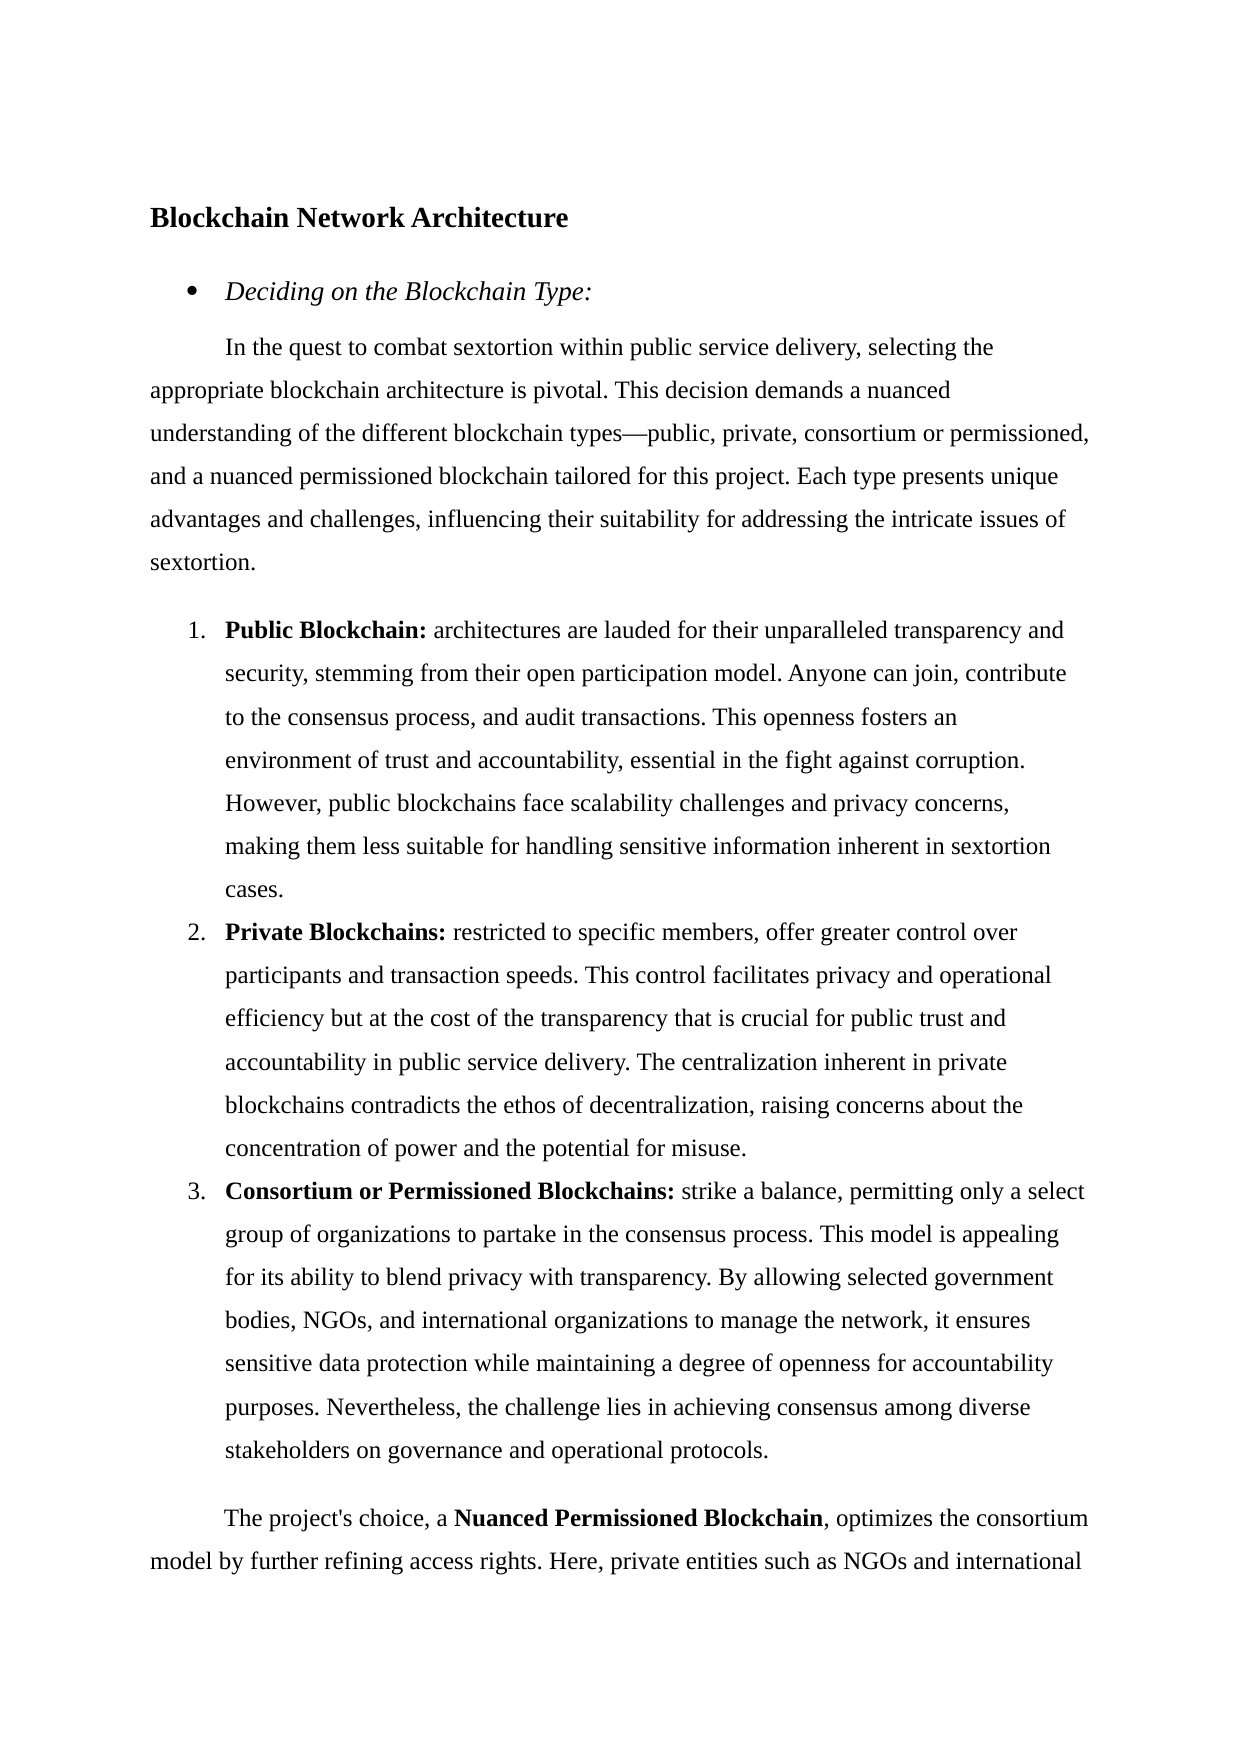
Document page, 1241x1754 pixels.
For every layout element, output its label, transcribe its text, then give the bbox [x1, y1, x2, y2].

subtitle Blockchain Network Architecture [150, 200, 1090, 233]
text In the quest to combat sextortion within public service delivery, selecting the appropriate blockchain architecture is pivotal. This decision demands a nuanced understanding of the different blockchain types—public, private, consortium or permissioned, and a nuanced permissioned blockchain tailored for this project. Each type presents unique advantages and challenges, influencing their suitability for addressing the intricate issues of sextortion. [150, 332, 1090, 576]
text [150, 1503, 1090, 1575]
list Public Blockchain: architectures are lauded for their unparalleled transparency and security, stemming from their open participation model. Anyone can join, contribute to the consensus process, and audit transactions. This openness fosters an environment of trust and accountability, essential in the fight against corruption. However, public blockchains face scalability challenges and privacy concerns, making them less suitable for handling sensitive information inherent in sextortion cases. [187, 615, 1090, 903]
list Consortium or Permissioned Blockchains: strike a balance, permitting only a select group of organizations to partake in the consensus process. This model is appealing for its ability to blend privacy with transparency. By allowing selected government bodies, NGOs, and international organizations to manage the network, it ensures sensitive data protection while maintaining a degree of openness for accountability purposes. Nevertheless, the challenge lies in achieving consensus among diverse stakeholders on governance and operational protocols. [187, 1176, 1090, 1463]
subtitle Deciding on the Blockchain Type: [187, 275, 1084, 307]
list Private Blockchains: restricted to specific members, offer greater control over participants and transaction speeds. This control facilitates privacy and operational efficiency but at the cost of the transparency that is crucial for public trust and accountability in public service delivery. The centralization inherent in private blockchains contradicts the ethos of decentralization, raising concerns about the concentration of power and the potential for misuse. [187, 917, 1090, 1162]
